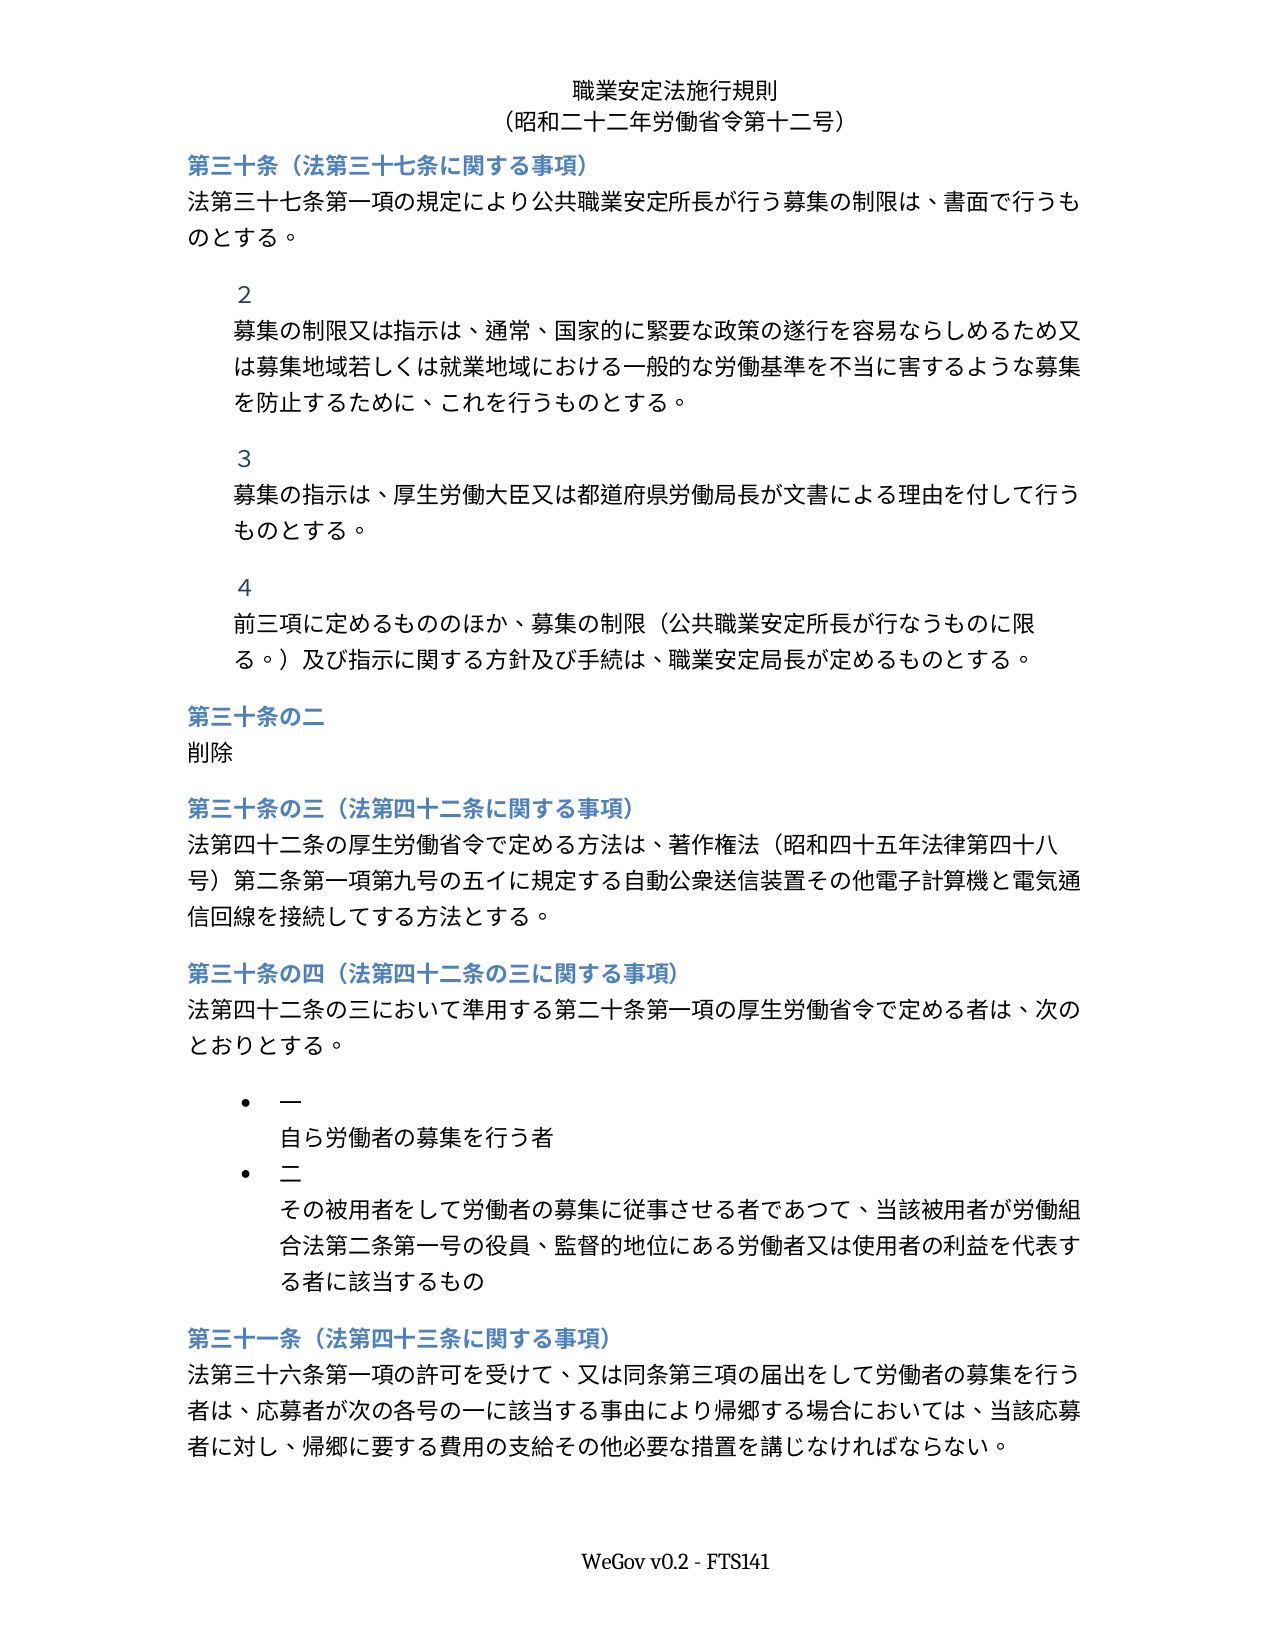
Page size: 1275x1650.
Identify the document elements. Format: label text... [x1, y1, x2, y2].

subtitle 第三十条の四（法第四十二条の三に関する事項） [187, 958, 1087, 989]
list 一 自ら労働者の募集を行う者 [242, 1086, 1087, 1154]
text 削除 [187, 736, 1087, 768]
subtitle ３ [233, 443, 1087, 474]
text 法第四十二条の厚生労働省令で定める方法は、著作権法（昭和四十五年法律第四十八号）第二条第一項第九号の五イに規定する自動公衆送信装置その他電子計算機と電気通信回線を接続してする方法とする。 [187, 829, 1087, 932]
subtitle ２ [233, 279, 1087, 310]
subtitle 第三十条の三（法第四十二条に関する事項） [187, 793, 1087, 824]
subtitle 第三十一条（法第四十三条に関する事項） [187, 1323, 1087, 1354]
subtitle ４ [233, 572, 1087, 603]
text 募集の制限又は指示は、通常、国家的に緊要な政策の遂行を容易ならしめるため又は募集地域若しくは就業地域における一般的な労働基準を不当に害するような募集を防止するために、これを行うものとする。 [233, 314, 1087, 418]
text 法第四十二条の三において準用する第二十条第一項の厚生労働省令で定める者は、次のとおりとする。 [187, 994, 1087, 1061]
subtitle 第三十条の二 [187, 701, 1087, 732]
text 募集の指示は、厚生労働大臣又は都道府県労働局長が文書による理由を付して行うものとする。 [233, 479, 1087, 546]
text 前三項に定めるもののほか、募集の制限（公共職業安定所長が行なうものに限る。）及び指示に関する方針及び手続は、職業安定局長が定めるものとする。 [233, 608, 1087, 675]
text 法第三十七条第一項の規定により公共職業安定所長が行う募集の制限は、書面で行うものとする。 [187, 186, 1087, 253]
text 法第三十六条第一項の許可を受けて、又は同条第三項の届出をして労働者の募集を行う者は、応募者が次の各号の一に該当する事由により帰郷する場合においては、当該応募者に対し、帰郷に要する費用の支給その他必要な措置を講じなければならない。 [187, 1359, 1087, 1462]
list 二 その被用者をして労働者の募集に従事させる者であつて、当該被用者が労働組合法第二条第一号の役員、監督的地位にある労働者又は使用者の利益を代表する者に該当するもの [242, 1158, 1087, 1297]
subtitle 第三十条（法第三十七条に関する事項） [187, 150, 1087, 181]
